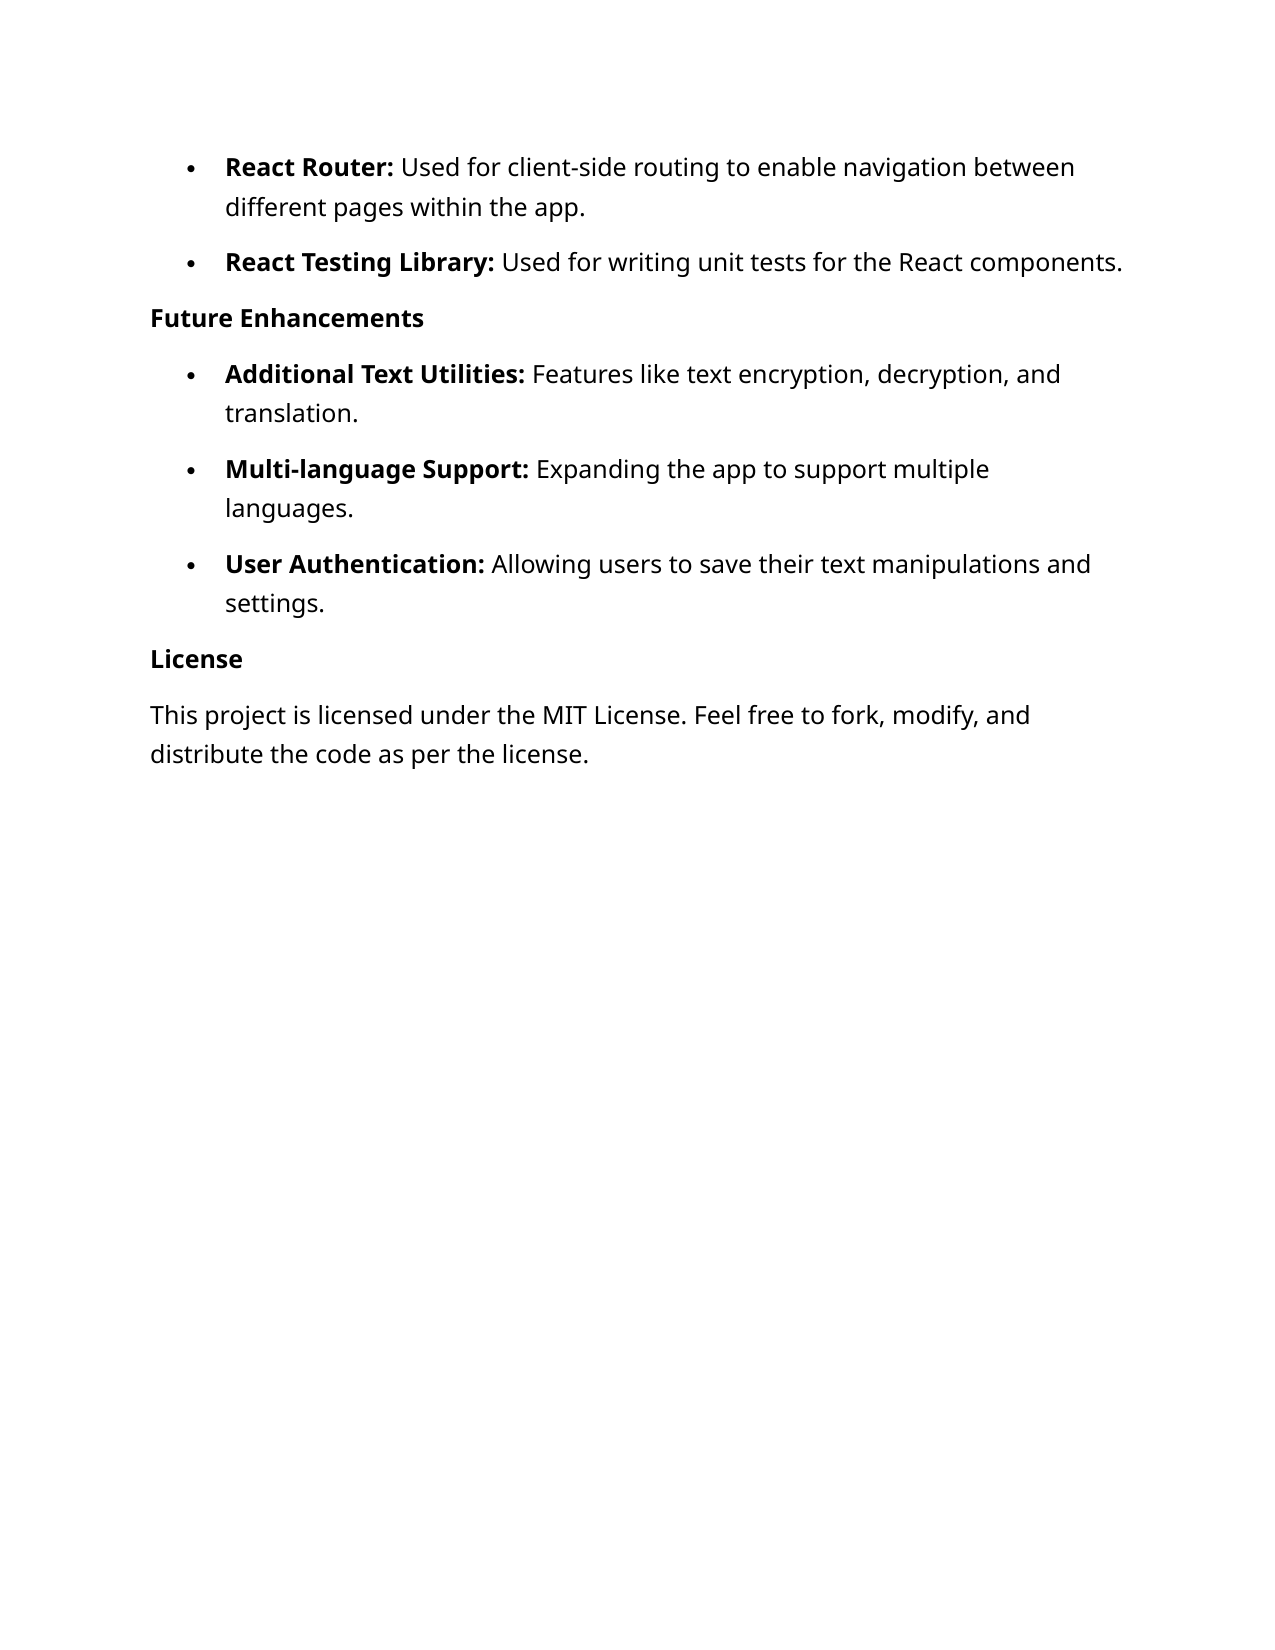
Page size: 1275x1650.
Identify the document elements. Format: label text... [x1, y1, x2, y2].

text Future Enhancements [150, 301, 1125, 335]
text License [150, 642, 1125, 676]
list User Authentication: Allowing users to save their text manipulations and settings. [187, 547, 1125, 620]
list React Router: Used for client-side routing to enable navigation between different pages within the app. [187, 150, 1125, 223]
list React Testing Library: Used for writing unit tests for the React components. [187, 245, 1125, 279]
text This project is licensed under the MIT License. Feel free to fork, modify, and distribute the code as per the license. [150, 697, 1125, 771]
list Multi-language Support: Expanding the app to support multiple languages. [187, 452, 1125, 525]
list Additional Text Utilities: Features like text encryption, decryption, and translation. [187, 357, 1125, 430]
